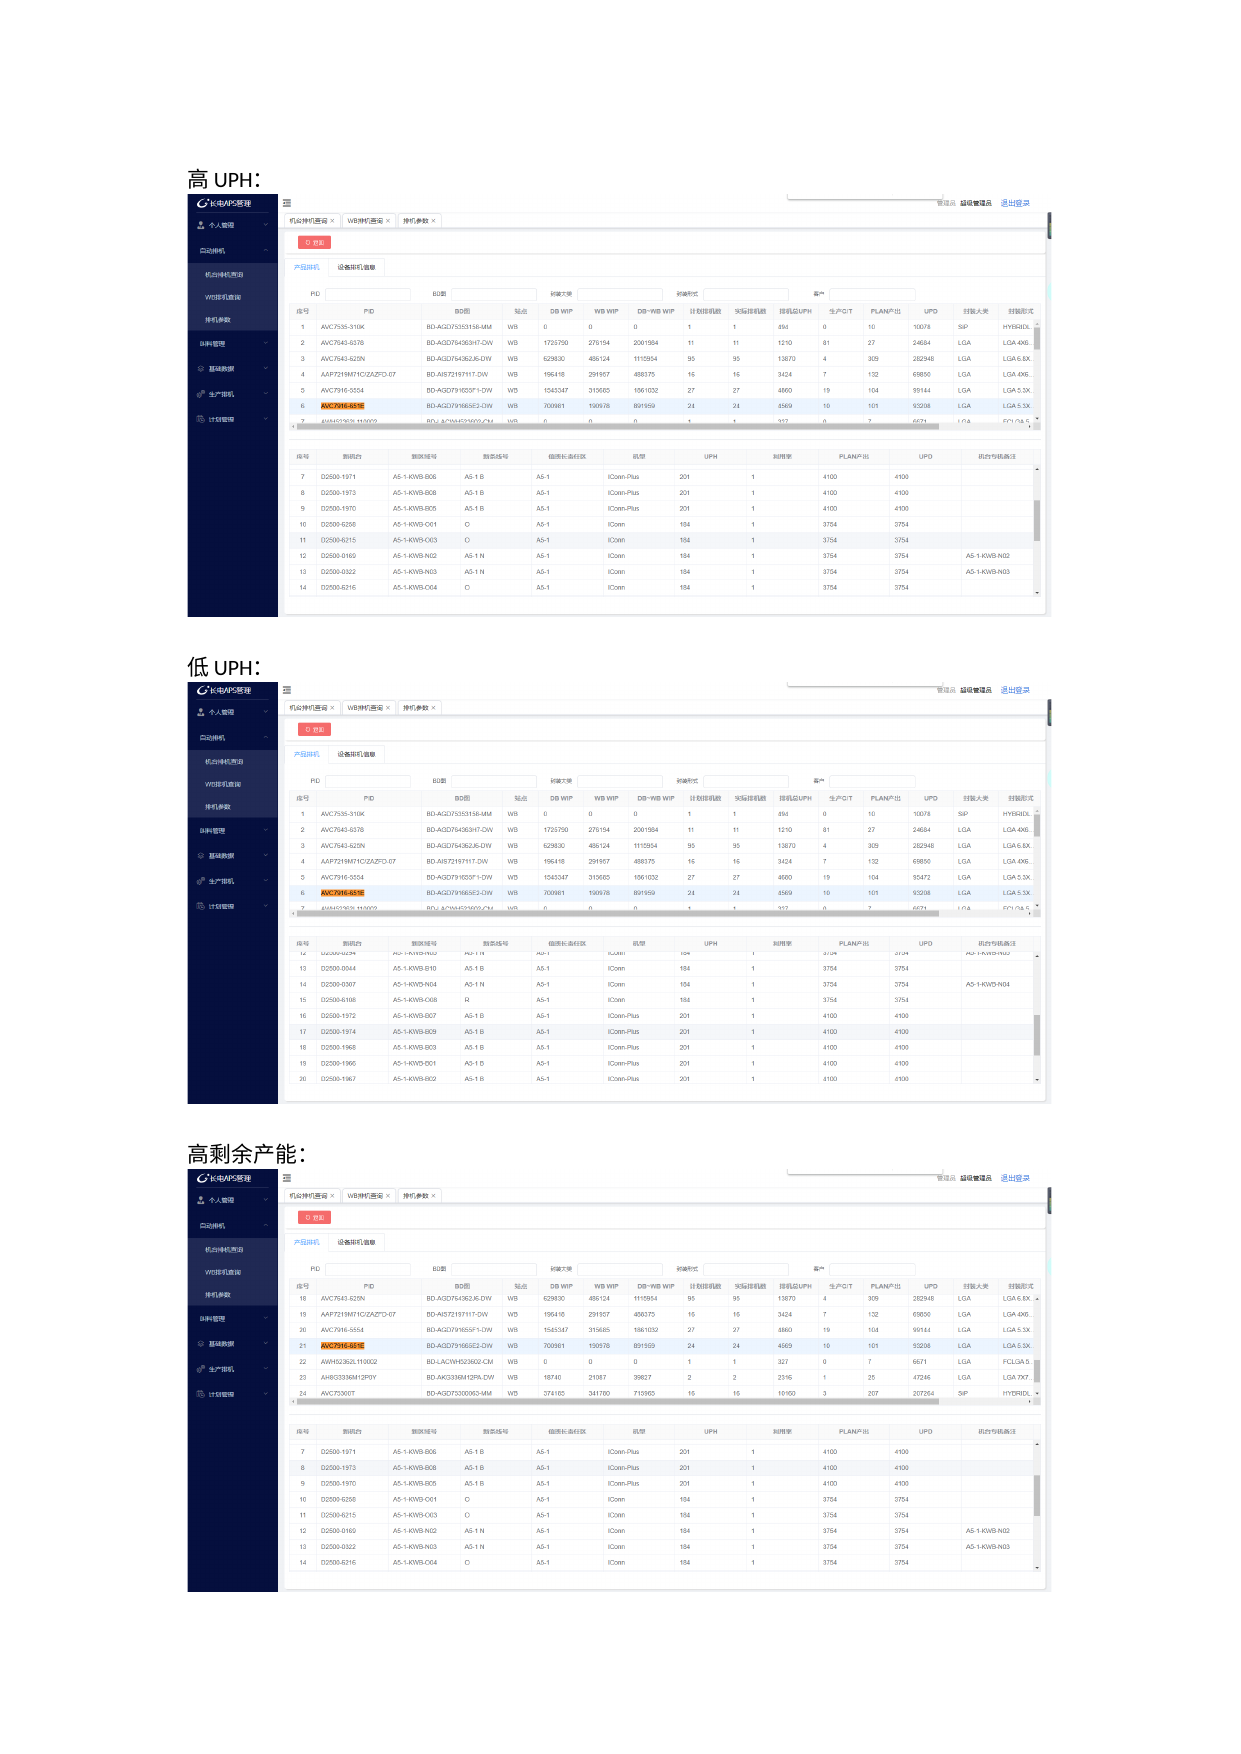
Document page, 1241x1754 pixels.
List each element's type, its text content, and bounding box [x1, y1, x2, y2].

text 低UPH： [187, 649, 1053, 682]
text 高UPH： [187, 162, 1053, 194]
text 高剩余产能： [187, 1137, 1053, 1169]
picture [187, 1169, 1052, 1592]
picture [187, 682, 1052, 1104]
picture [187, 194, 1052, 617]
